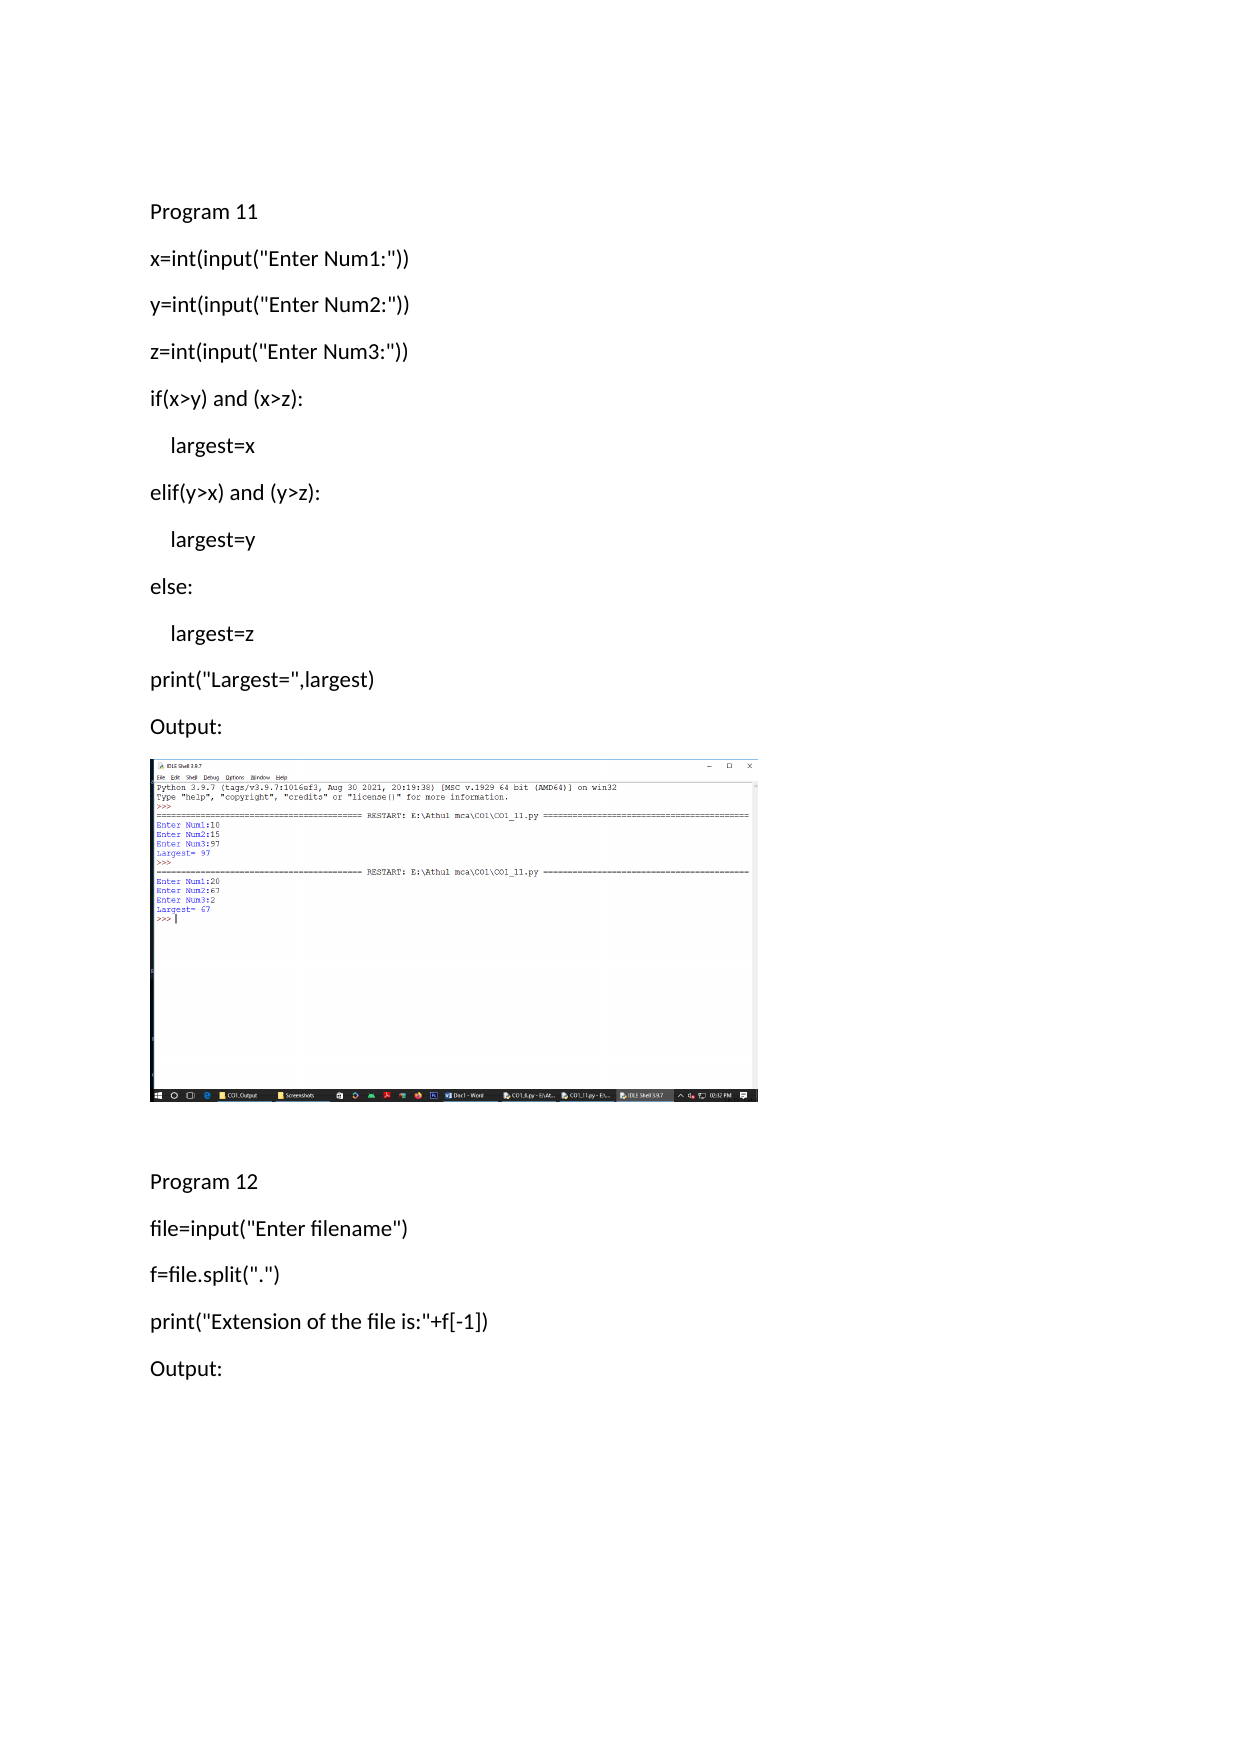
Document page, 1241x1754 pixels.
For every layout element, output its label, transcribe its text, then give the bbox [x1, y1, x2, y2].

text y=int(input("Enter Num2:")) [150, 291, 1090, 319]
text Program 11 [150, 197, 1090, 225]
text f=file.split(".") [150, 1261, 1090, 1289]
text file=input("Enter filename") [150, 1214, 1090, 1242]
text x=int(input("Enter Num1:")) [150, 244, 1090, 272]
text else: [150, 572, 1090, 600]
text Output: [150, 712, 1090, 741]
text largest=z [150, 619, 1090, 647]
text Program 12 [150, 1167, 1090, 1195]
text Output: [150, 1354, 1090, 1382]
text elif(y>x) and (y>z): [150, 478, 1090, 506]
text largest=x [150, 431, 1090, 459]
text z=int(input("Enter Num3:")) [150, 337, 1090, 366]
text print("Largest=",largest) [150, 666, 1090, 694]
text if(x>y) and (x>z): [150, 384, 1090, 412]
text largest=y [150, 525, 1090, 553]
picture [150, 759, 758, 1102]
text print("Extension of the file is:"+f[-1]) [150, 1307, 1090, 1336]
